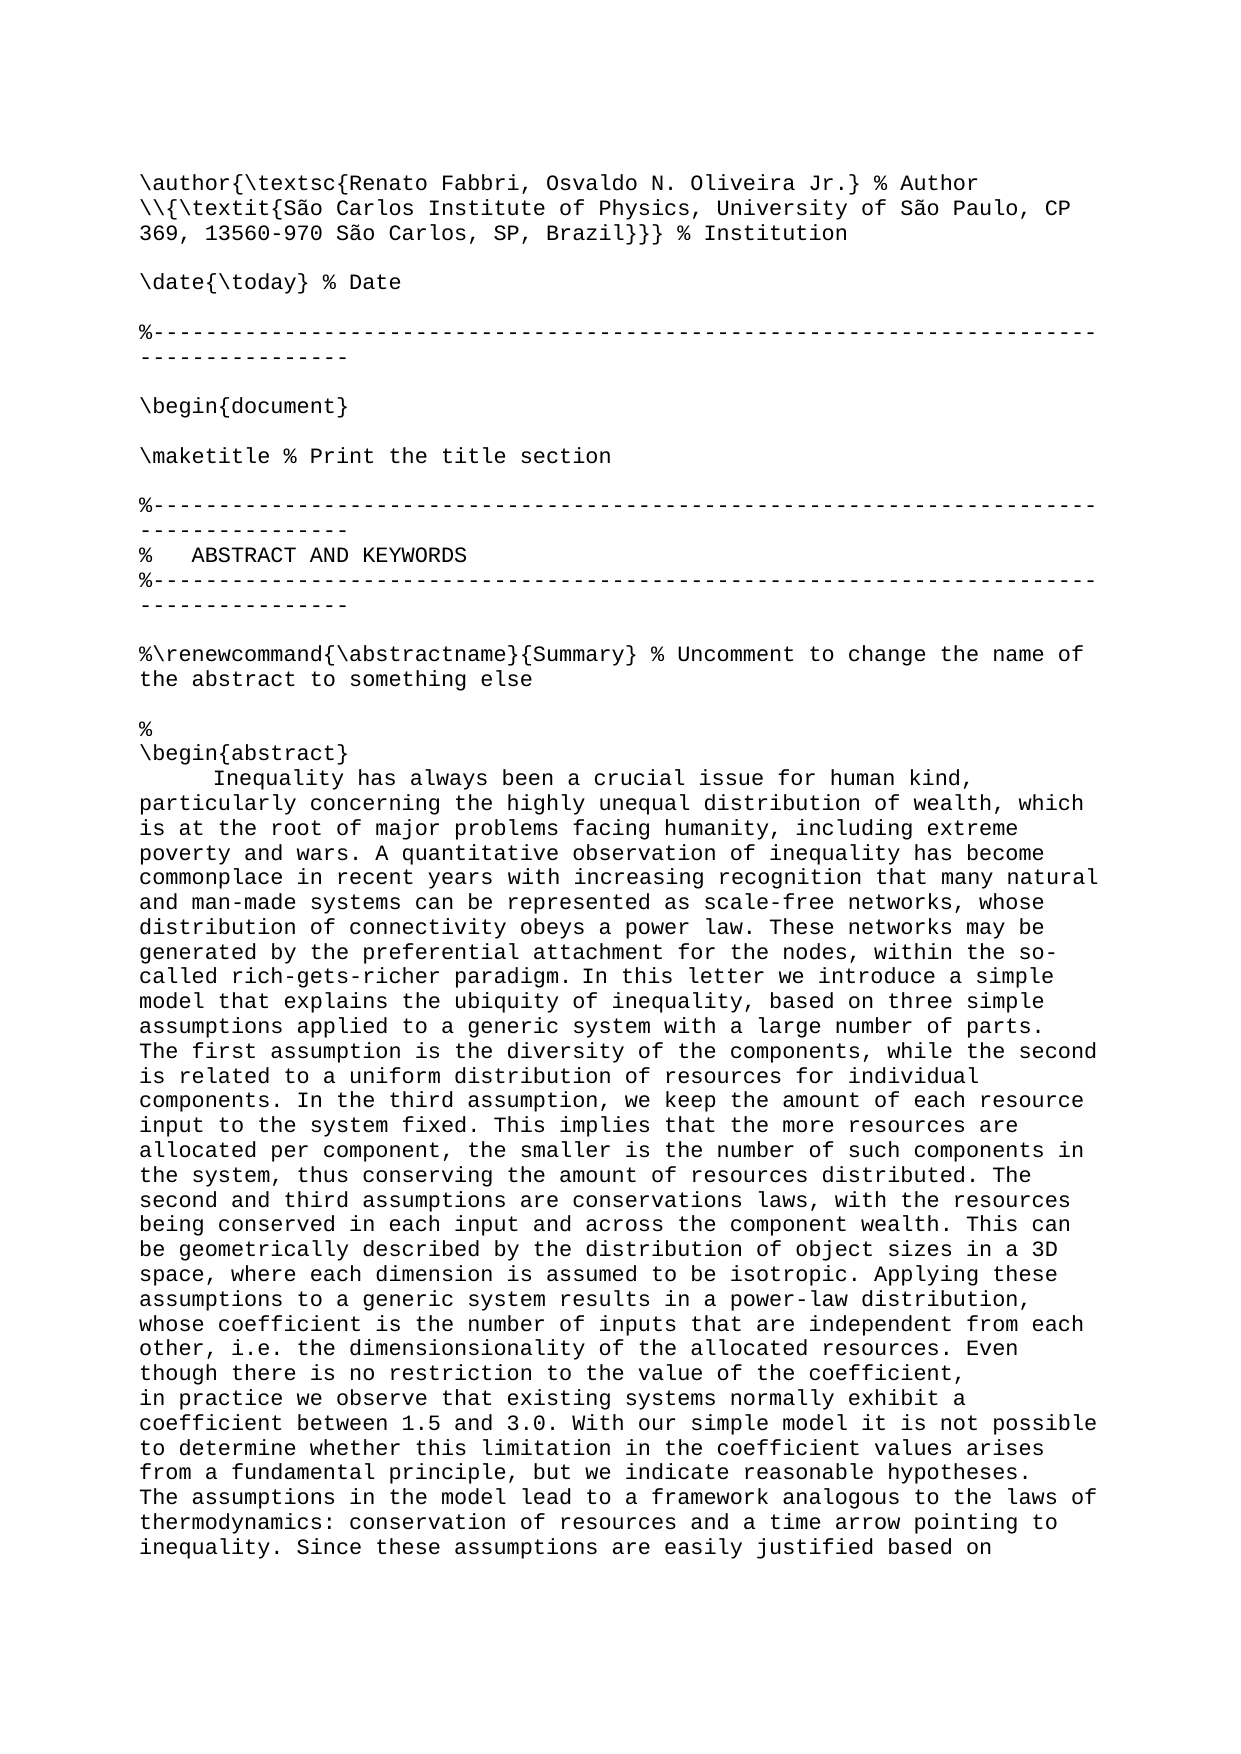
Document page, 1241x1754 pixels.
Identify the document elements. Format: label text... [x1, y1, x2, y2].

text \date{\today} % Date [139, 272, 1101, 296]
text % [139, 718, 1101, 743]
text \begin{document} [139, 396, 1101, 420]
text \begin{abstract} [139, 743, 1101, 767]
text \maketitle % Print the title section [139, 445, 1101, 470]
text % ABSTRACT AND KEYWORDS [139, 544, 1101, 569]
text %---------------------------------------------------------------------------------------- [139, 495, 1101, 544]
text \author{\textsc{Renato Fabbri, Osvaldo N. Oliveira Jr.} % Author [139, 172, 1101, 197]
text %\renewcommand{\abstractname}{Summary} % Uncomment to change the name of the abstract to something else [139, 643, 1101, 693]
text %---------------------------------------------------------------------------------------- [139, 569, 1101, 619]
text \\{\textit{São Carlos Institute of Physics, University of São Paulo, CP 369, 13560-970 São Carlos, SP, Brazil}}} % Institution [139, 197, 1101, 247]
text Inequality has always been a crucial issue for human kind, particularly concerning the highly unequal distribution of wealth, which is at the root of major problems facing humanity, including extreme poverty and wars. A quantitative observation of inequality has become commonplace in recent years with increasing recognition that many natural and man-made systems can be represented as scale-free networks, whose distribution of connectivity obeys a power law. These networks may be generated by the preferential attachment for the nodes, within the so-called rich-gets-richer paradigm. In this letter we introduce a simple model that explains the ubiquity of inequality, based on three simple assumptions applied to a generic system with a large number of parts. [139, 767, 1101, 1040]
text %---------------------------------------------------------------------------------------- [139, 321, 1101, 371]
text in practice we observe that existing systems normally exhibit a coefficient between 1.5 and 3.0. With our simple model it is not possible to determine whether this limitation in the coefficient values arises from a fundamental principle, but we indicate reasonable hypotheses. [139, 1387, 1101, 1486]
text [139, 1486, 1101, 1561]
text The first assumption is the diversity of the components, while the second is related to a uniform distribution of resources for individual components. In the third assumption, we keep the amount of each resource input to the system fixed. This implies that the more resources are allocated per component, the smaller is the number of such components in the system, thus conserving the amount of resources distributed. The second and third assumptions are conservations laws, with the resources being conserved in each input and across the component wealth. This can be geometrically described by the distribution of object sizes in a 3D space, where each dimension is assumed to be isotropic. Applying these assumptions to a generic system results in a power-law distribution, whose coefficient is the number of inputs that are independent from each other, i.e. the dimensionsionality of the allocated resources. Even though there is no restriction to the value of the coefficient, [139, 1040, 1101, 1387]
